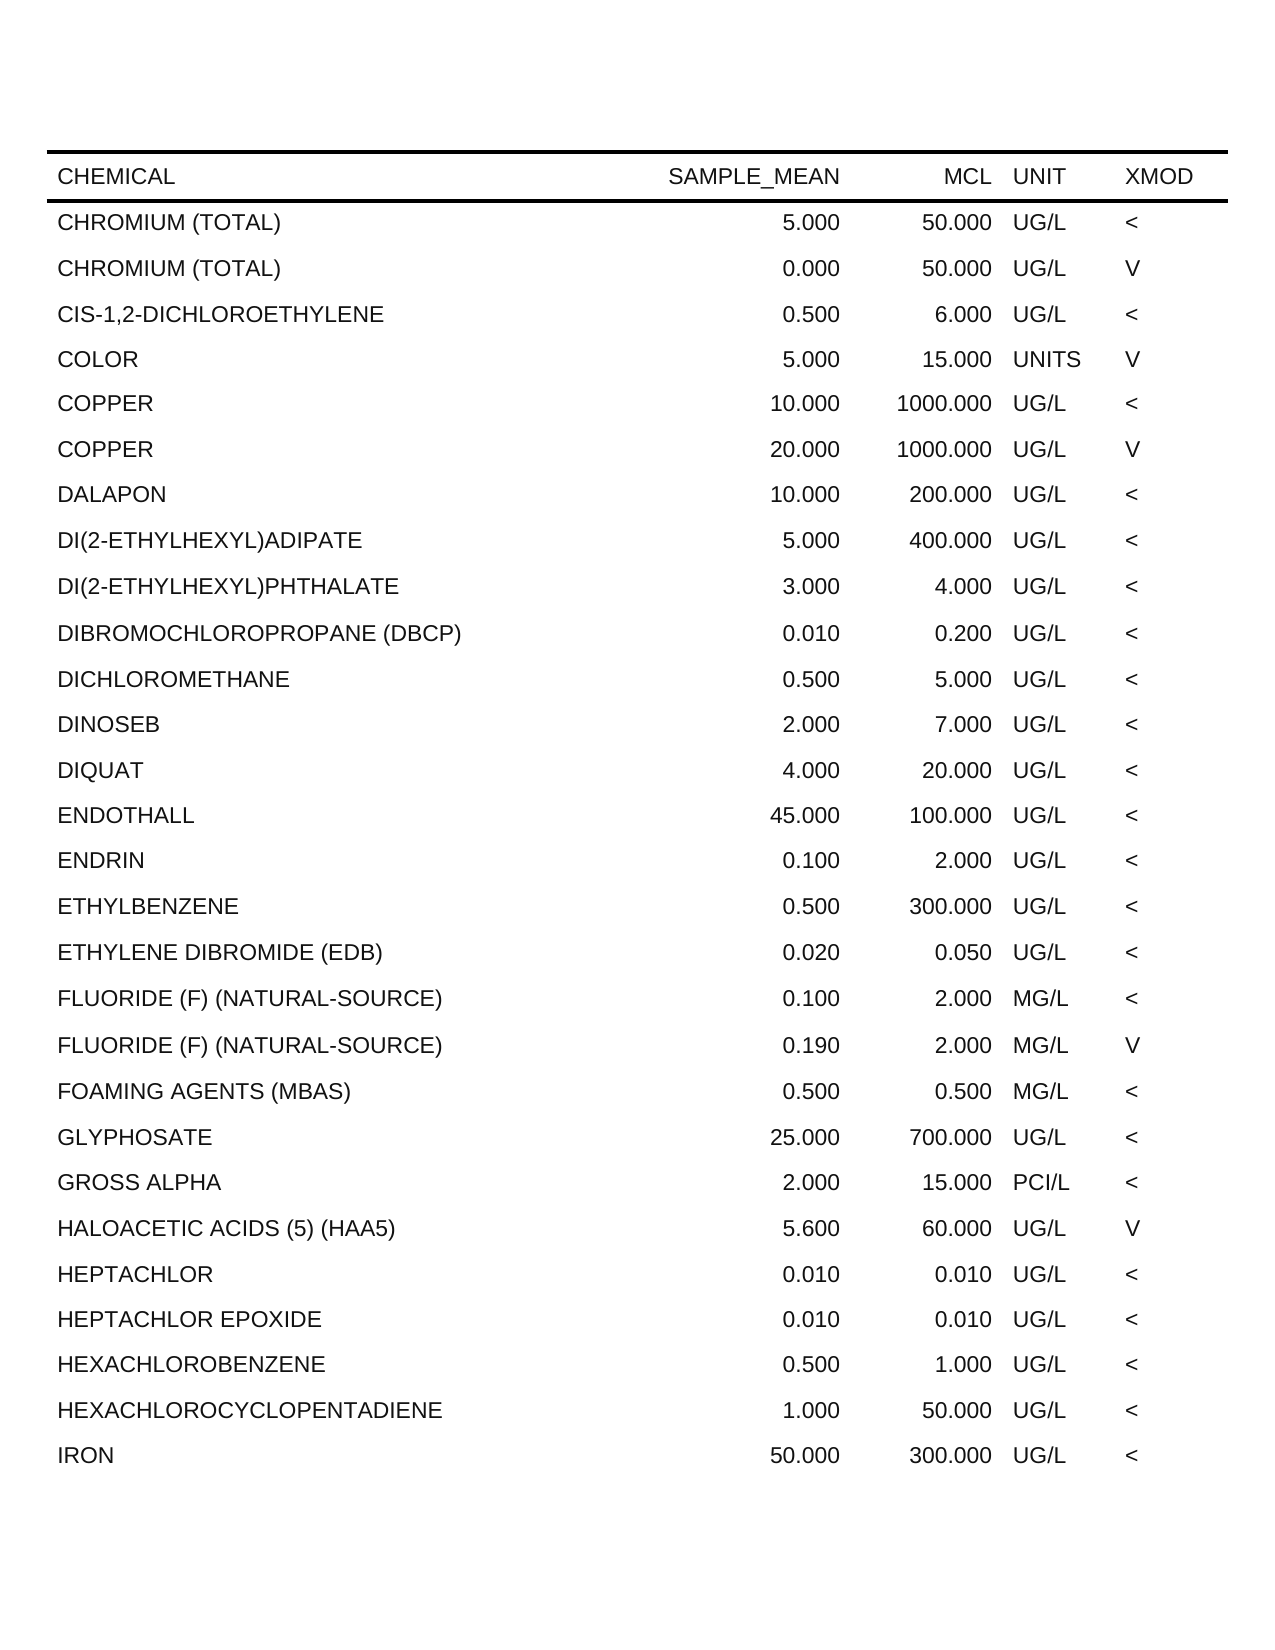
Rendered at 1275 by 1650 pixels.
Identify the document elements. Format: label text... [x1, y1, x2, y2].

table_cell 0.000 [638, 245, 850, 292]
table_cell < [1114, 517, 1228, 563]
table_cell < [1114, 1433, 1228, 1478]
table_header MCL [850, 154, 1002, 198]
table_cell 5.000 [638, 203, 850, 245]
table_cell DICHLOROMETHANE [47, 656, 638, 701]
table_cell 700.000 [850, 1115, 1002, 1160]
table_cell V [1114, 1205, 1228, 1252]
table_cell COPPER [47, 381, 638, 426]
table_cell 15.000 [850, 1160, 1002, 1205]
table_cell 45.000 [638, 793, 850, 838]
table_cell ENDOTHALL [47, 793, 638, 838]
table_cell 10.000 [638, 471, 850, 517]
table_cell 6.000 [850, 292, 1002, 337]
table_cell < [1114, 1068, 1228, 1115]
table_cell HEXACHLOROBENZENE [47, 1342, 638, 1387]
table_cell HALOACETIC ACIDS (5) (HAA5) [47, 1205, 638, 1252]
table_cell < [1114, 1342, 1228, 1387]
table_cell 4.000 [850, 563, 1002, 610]
table_cell < [1114, 929, 1228, 975]
table_cell 200.000 [850, 471, 1002, 517]
table_cell < [1114, 656, 1228, 701]
table_cell < [1114, 471, 1228, 517]
table_cell MG/L [1002, 975, 1114, 1022]
table_cell < [1114, 203, 1228, 245]
table_cell DIBROMOCHLOROPROPANE (DBCP) [47, 610, 638, 656]
table_cell UNITS [1002, 338, 1114, 381]
table_cell 50.000 [850, 1387, 1002, 1432]
table_cell DALAPON [47, 471, 638, 517]
table_cell 400.000 [850, 517, 1002, 563]
table_cell UG/L [1002, 656, 1114, 701]
table_cell UG/L [1002, 1205, 1114, 1252]
table_cell V [1114, 426, 1228, 471]
table_cell 1000.000 [850, 426, 1002, 471]
table_cell ETHYLBENZENE [47, 883, 638, 928]
table_cell UG/L [1002, 203, 1114, 245]
table_cell 0.010 [638, 1252, 850, 1297]
table_cell FLUORIDE (F) (NATURAL-SOURCE) [47, 1022, 638, 1068]
table_cell 5.000 [638, 517, 850, 563]
table_cell < [1114, 1252, 1228, 1297]
table_cell MG/L [1002, 1022, 1114, 1068]
table_cell FLUORIDE (F) (NATURAL-SOURCE) [47, 975, 638, 1022]
table_cell DINOSEB [47, 701, 638, 747]
table_cell UG/L [1002, 701, 1114, 747]
table_cell 25.000 [638, 1115, 850, 1160]
table_cell PCI/L [1002, 1160, 1114, 1205]
table_cell 1.000 [850, 1342, 1002, 1387]
table_cell 0.190 [638, 1022, 850, 1068]
table_cell CHROMIUM (TOTAL) [47, 245, 638, 292]
table_cell UG/L [1002, 793, 1114, 838]
table_cell FOAMING AGENTS (MBAS) [47, 1068, 638, 1115]
table_cell 0.010 [850, 1297, 1002, 1342]
table_cell < [1114, 292, 1228, 337]
table_cell 5.000 [638, 338, 850, 381]
table_cell UG/L [1002, 838, 1114, 883]
table_cell UG/L [1002, 245, 1114, 292]
table_cell UG/L [1002, 426, 1114, 471]
table_cell MG/L [1002, 1068, 1114, 1115]
table_cell ENDRIN [47, 838, 638, 883]
table_cell 50.000 [850, 245, 1002, 292]
table_cell UG/L [1002, 1252, 1114, 1297]
table_cell < [1114, 838, 1228, 883]
table_cell < [1114, 610, 1228, 656]
table_cell 20.000 [850, 747, 1002, 793]
table_cell < [1114, 381, 1228, 426]
table_cell 3.000 [638, 563, 850, 610]
table_cell 50.000 [850, 203, 1002, 245]
table_cell IRON [47, 1433, 638, 1478]
table_cell UG/L [1002, 381, 1114, 426]
table_cell COPPER [47, 426, 638, 471]
table_cell 5.600 [638, 1205, 850, 1252]
table_cell 0.010 [638, 610, 850, 656]
table_cell 7.000 [850, 701, 1002, 747]
table_cell < [1114, 1387, 1228, 1432]
table_cell V [1114, 245, 1228, 292]
table_cell 0.500 [638, 1342, 850, 1387]
table_cell 1.000 [638, 1387, 850, 1432]
table_cell 2.000 [850, 1022, 1002, 1068]
table_cell DI(2-ETHYLHEXYL)PHTHALATE [47, 563, 638, 610]
table_cell UG/L [1002, 1387, 1114, 1432]
table_cell < [1114, 563, 1228, 610]
table_cell V [1114, 338, 1228, 381]
table_cell < [1114, 975, 1228, 1022]
table_cell 2.000 [850, 975, 1002, 1022]
table_cell COLOR [47, 338, 638, 381]
table_cell < [1114, 883, 1228, 928]
table_cell DIQUAT [47, 747, 638, 793]
table_cell 2.000 [638, 1160, 850, 1205]
table_cell 4.000 [638, 747, 850, 793]
table_cell 1000.000 [850, 381, 1002, 426]
table_cell 100.000 [850, 793, 1002, 838]
table_cell 0.500 [638, 883, 850, 928]
table_cell CHROMIUM (TOTAL) [47, 203, 638, 245]
table_cell 0.010 [850, 1252, 1002, 1297]
table_cell UG/L [1002, 517, 1114, 563]
table_cell DI(2-ETHYLHEXYL)ADIPATE [47, 517, 638, 563]
table_cell 300.000 [850, 1433, 1002, 1478]
table_cell < [1114, 1160, 1228, 1205]
table_cell 10.000 [638, 381, 850, 426]
table_cell HEPTACHLOR EPOXIDE [47, 1297, 638, 1342]
table_cell UG/L [1002, 292, 1114, 337]
table_cell ETHYLENE DIBROMIDE (EDB) [47, 929, 638, 975]
table_cell UG/L [1002, 1342, 1114, 1387]
table_header UNIT [1002, 154, 1114, 198]
table_cell 5.000 [850, 656, 1002, 701]
table_cell UG/L [1002, 883, 1114, 928]
table_cell UG/L [1002, 471, 1114, 517]
table_cell 0.100 [638, 975, 850, 1022]
table_cell 0.010 [638, 1297, 850, 1342]
table_cell UG/L [1002, 1115, 1114, 1160]
table_cell 2.000 [638, 701, 850, 747]
table_cell UG/L [1002, 747, 1114, 793]
table_cell 0.500 [638, 292, 850, 337]
table_cell UG/L [1002, 610, 1114, 656]
table_cell < [1114, 1297, 1228, 1342]
table_cell 0.500 [638, 656, 850, 701]
table_cell 0.020 [638, 929, 850, 975]
table_cell 20.000 [638, 426, 850, 471]
table_cell 0.050 [850, 929, 1002, 975]
table_cell 50.000 [638, 1433, 850, 1478]
table_cell < [1114, 1115, 1228, 1160]
table_cell < [1114, 793, 1228, 838]
table_cell UG/L [1002, 929, 1114, 975]
table_cell < [1114, 747, 1228, 793]
table_header XMOD [1114, 154, 1228, 198]
table_cell 15.000 [850, 338, 1002, 381]
table_cell UG/L [1002, 1433, 1114, 1478]
table_cell 0.500 [638, 1068, 850, 1115]
table_header CHEMICAL [47, 154, 638, 198]
table_cell 0.500 [850, 1068, 1002, 1115]
table_cell 2.000 [850, 838, 1002, 883]
table_cell UG/L [1002, 1297, 1114, 1342]
table_cell CIS-1,2-DICHLOROETHYLENE [47, 292, 638, 337]
table_cell 60.000 [850, 1205, 1002, 1252]
table_cell HEPTACHLOR [47, 1252, 638, 1297]
table_cell 0.100 [638, 838, 850, 883]
table_cell GLYPHOSATE [47, 1115, 638, 1160]
table_cell V [1114, 1022, 1228, 1068]
table_cell < [1114, 701, 1228, 747]
table_cell 0.200 [850, 610, 1002, 656]
table_cell HEXACHLOROCYCLOPENTADIENE [47, 1387, 638, 1432]
table_header SAMPLE_MEAN [638, 154, 850, 198]
table_cell UG/L [1002, 563, 1114, 610]
table_cell 300.000 [850, 883, 1002, 928]
table_cell GROSS ALPHA [47, 1160, 638, 1205]
